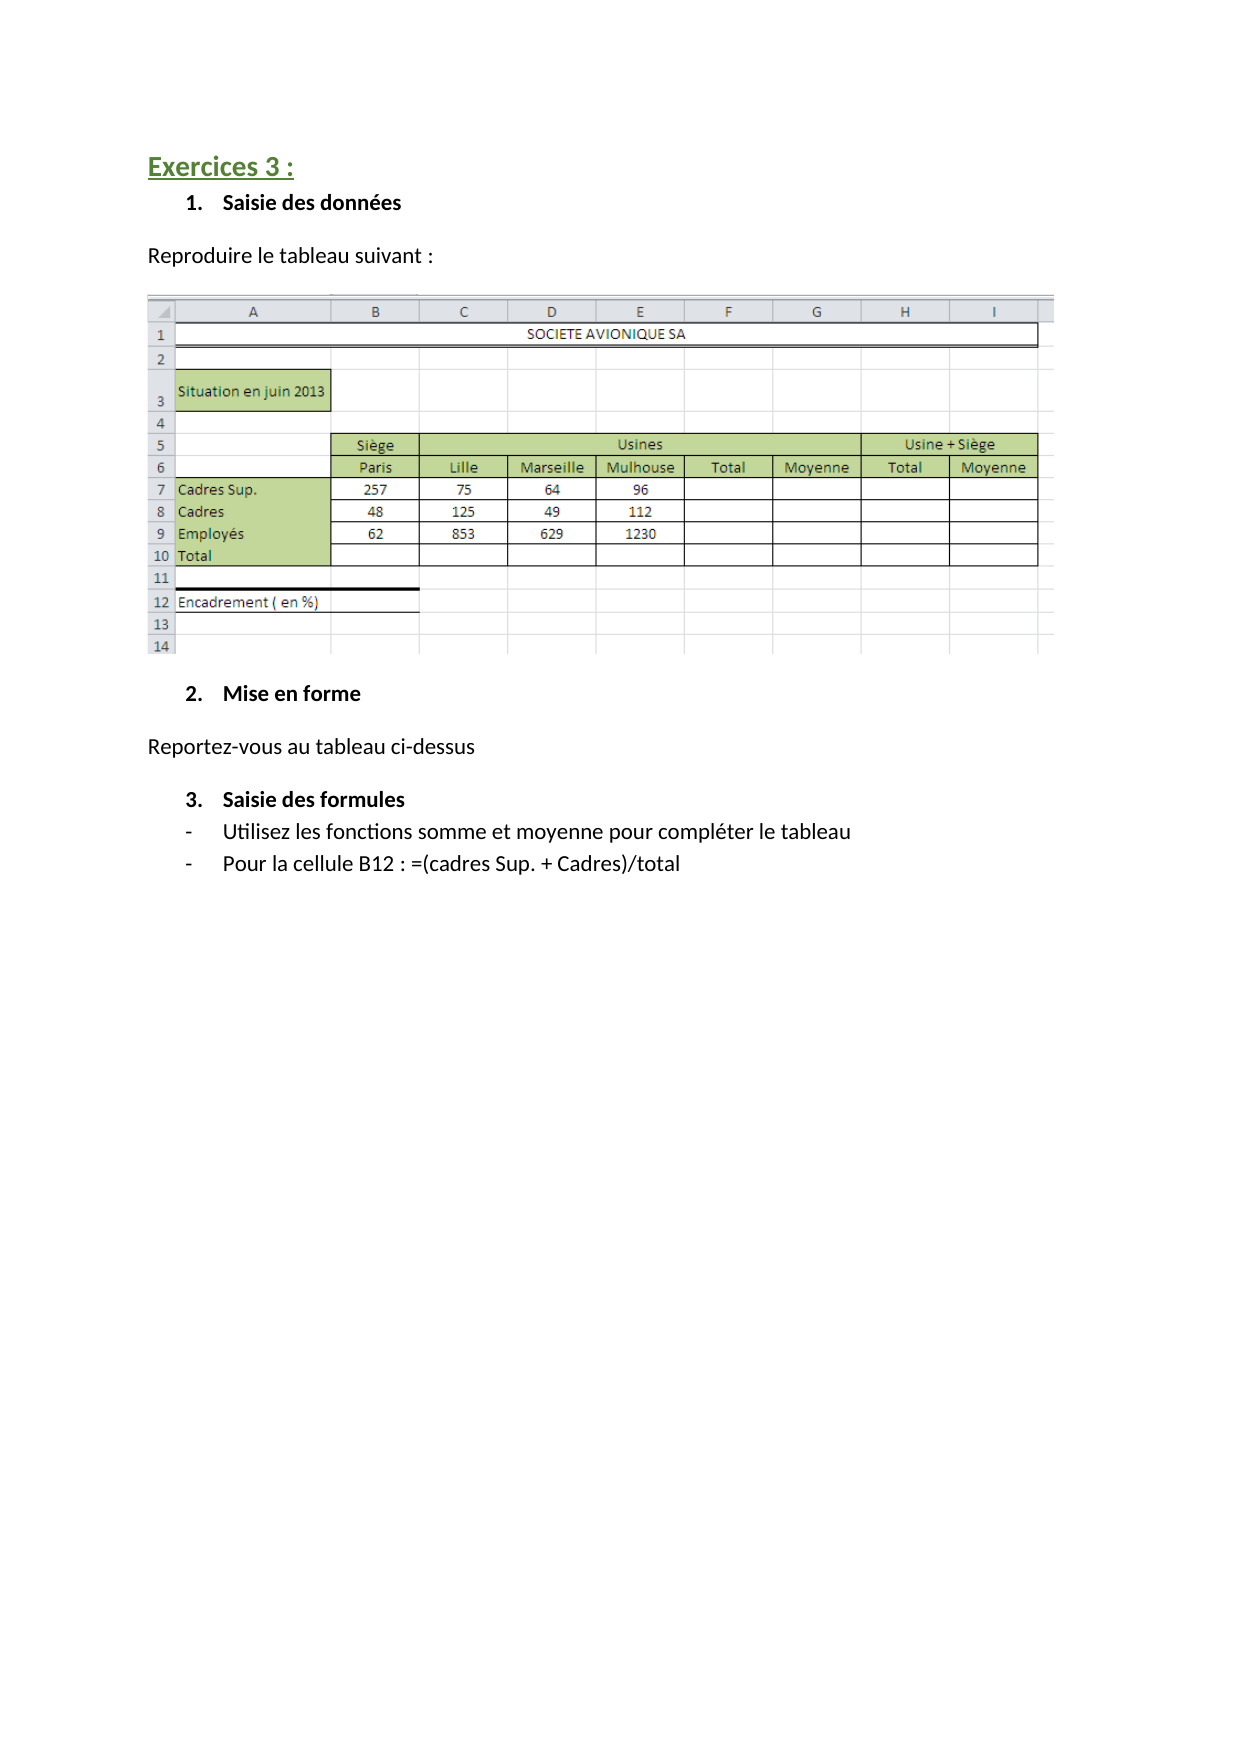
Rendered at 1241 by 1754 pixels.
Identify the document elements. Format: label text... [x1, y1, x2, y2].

list Mise en forme [185, 679, 1093, 707]
text Reproduire le tableau suivant : [148, 242, 1093, 269]
list Saisie des données [185, 188, 1093, 217]
text Reportez-vous au tableau ci-dessus [148, 732, 1093, 760]
list Utilisez les fonctions somme et moyenne pour compléter le tableau [185, 817, 1093, 845]
picture [147, 294, 1054, 654]
list Pour la cellule B12 : =(cadres Sup. + Cadres)/total [185, 849, 1093, 877]
list Exercices 3 : [148, 148, 1093, 183]
list Saisie des formules [185, 785, 1093, 813]
